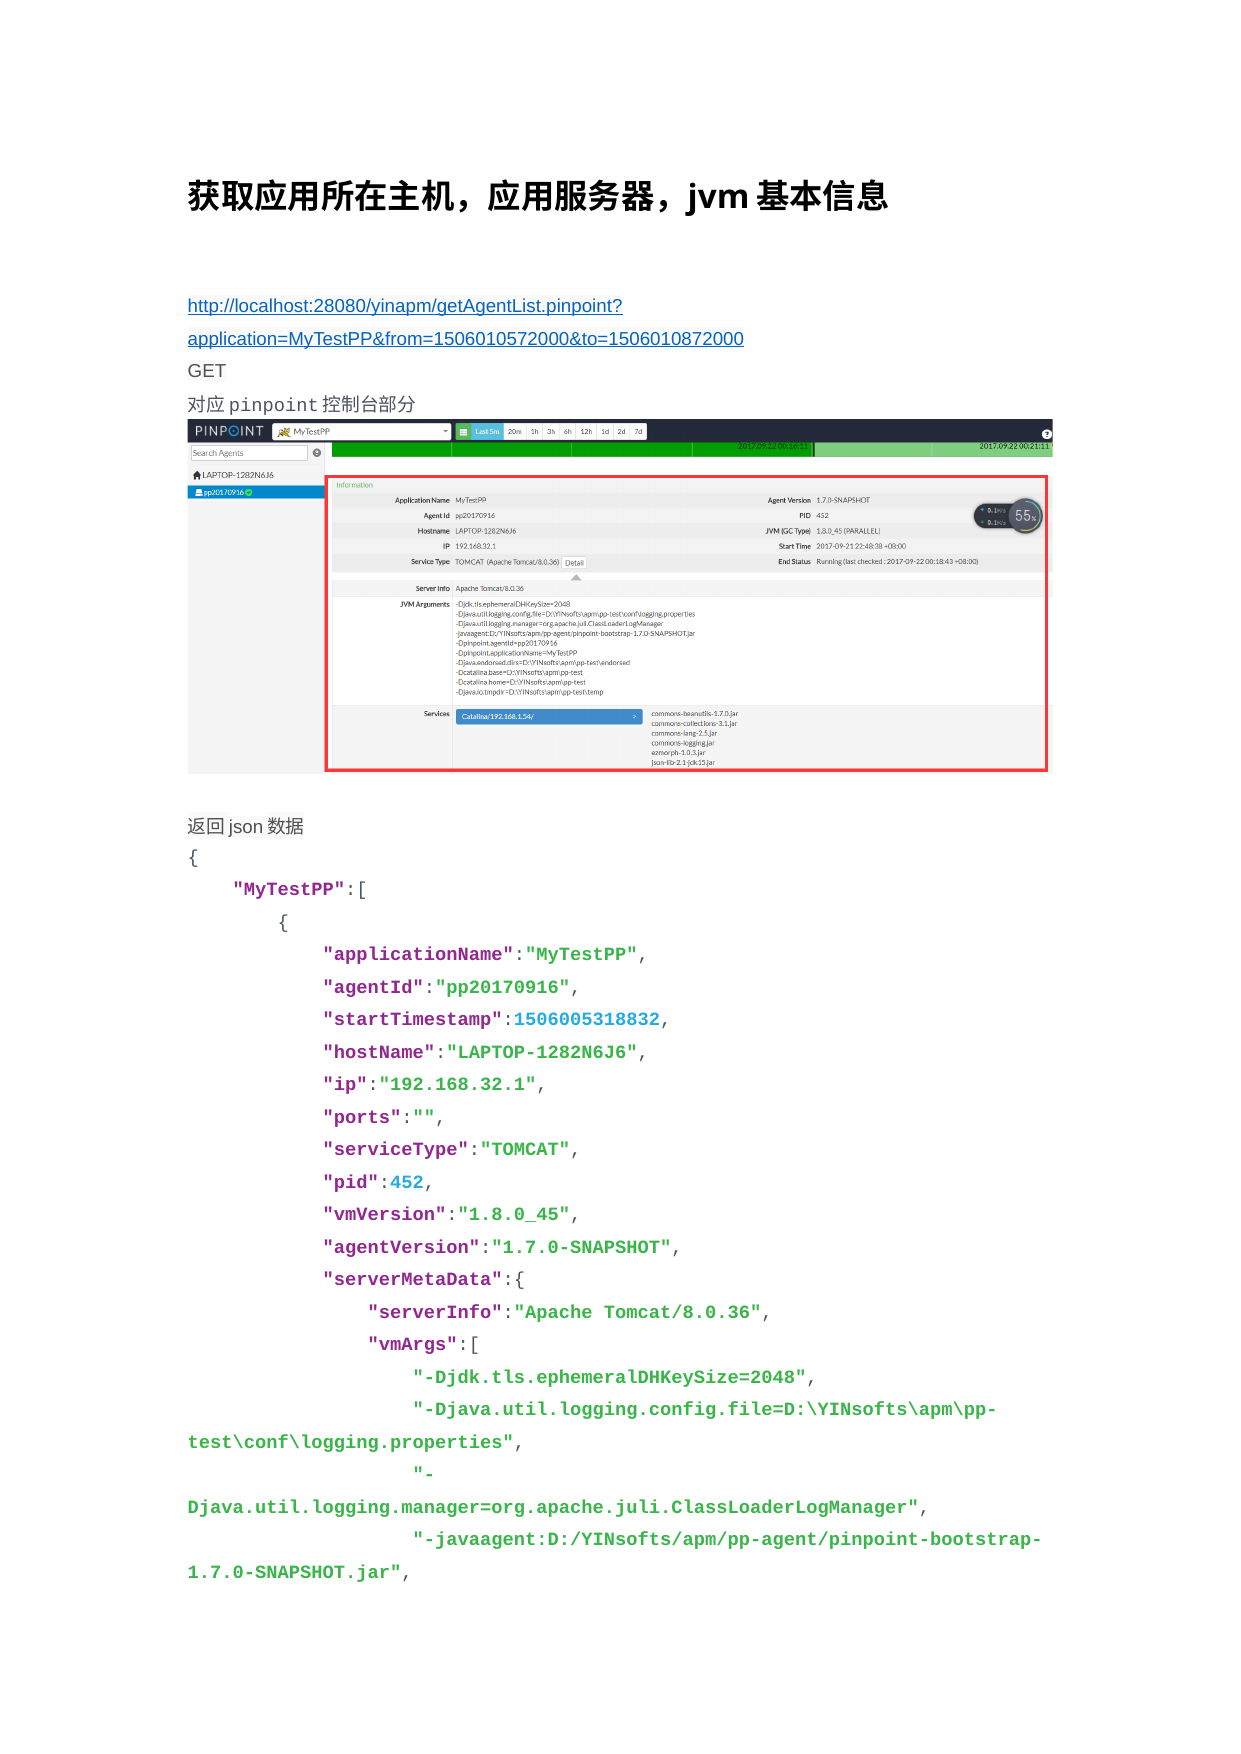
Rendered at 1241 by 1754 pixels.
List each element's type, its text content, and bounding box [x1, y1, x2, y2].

subtitle 获取应用所在主机，应用服务器，jvm基本信息 [187, 162, 1053, 227]
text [187, 842, 1053, 1589]
text http://localhost:28080/yinapm/getAgentList.pinpoint?application=MyTestPP&from=1506010572000&to=1506010872000 [187, 289, 1053, 354]
text GET [187, 354, 1053, 387]
picture [187, 419, 1053, 774]
text 对应pinpoint控制台部分 [187, 387, 1053, 419]
text 返回json数据 [187, 809, 1053, 842]
